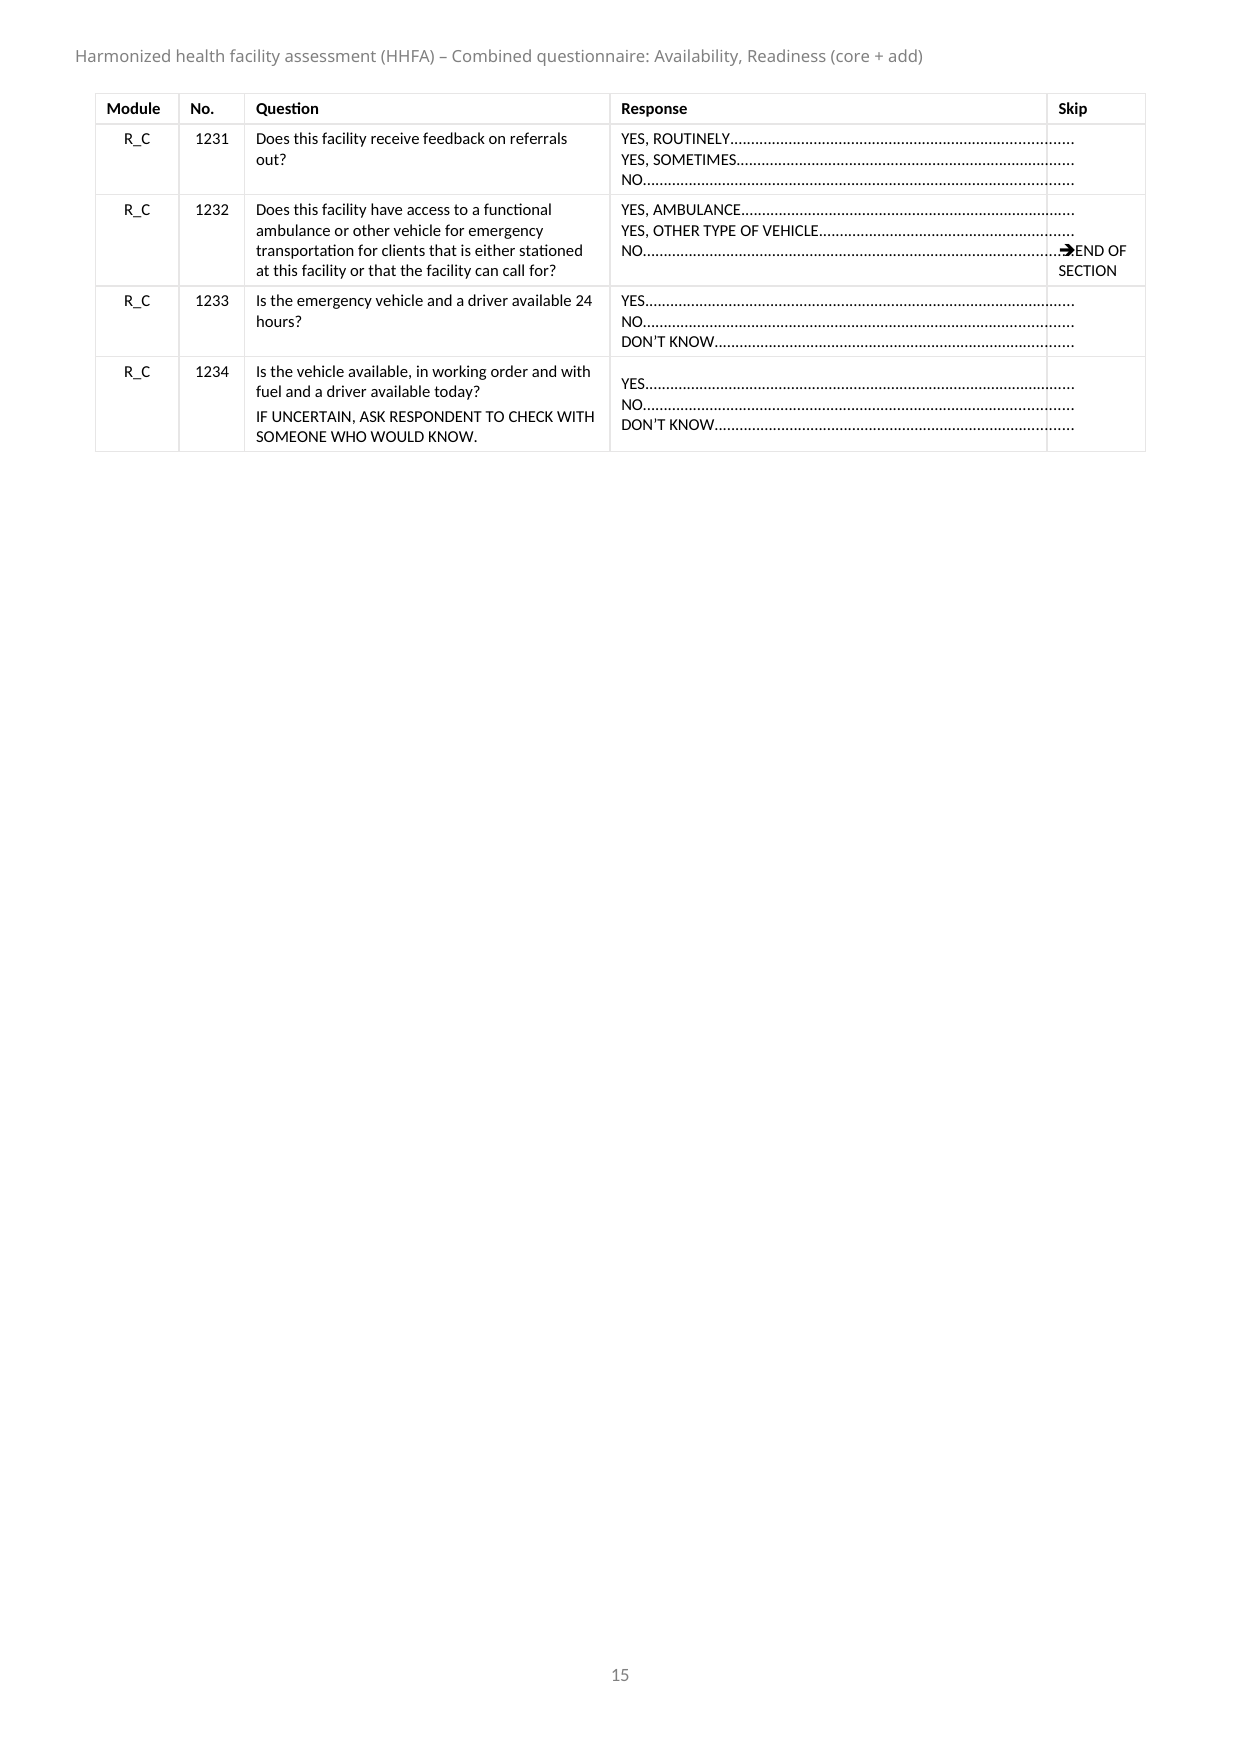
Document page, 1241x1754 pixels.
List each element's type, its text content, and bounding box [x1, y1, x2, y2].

table_header No. [180, 94, 244, 123]
table_cell R_C [96, 287, 178, 356]
table_cell 1232 [180, 195, 244, 285]
table_cell R_C [96, 357, 178, 451]
table_header Question [245, 94, 609, 123]
table_cell [1048, 357, 1145, 451]
table_cell Does this facility have access to a functional ambulance or other vehicle for emergency transportation for clients that is either stationed at this facility or that the facility can call for? [245, 195, 609, 285]
table_header Module [96, 94, 178, 123]
table_cell 1231 [180, 125, 244, 194]
table_cell R_C [96, 195, 178, 285]
table_cell YES, ROUTINELY 1 YES, SOMETIMES 2 NO 3 [611, 125, 1046, 194]
table_cell 1234 [180, 357, 244, 451]
table_cell YES 1 NO 2 DON’T KNOW 8 [611, 357, 1046, 451]
table_cell YES 1 NO 2 DON’T KNOW 8 [611, 287, 1046, 356]
table_cell END OF SECTION [1048, 195, 1145, 285]
table_cell YES, AMBULANCE 1 YES, OTHER TYPE OF VEHICLE 2 NO 3 [611, 195, 1046, 285]
table_cell 1233 [180, 287, 244, 356]
table_cell [1048, 287, 1145, 356]
table_cell [1048, 125, 1145, 194]
table_cell Is the emergency vehicle and a driver available 24 hours? [245, 287, 609, 356]
table_cell R_C [96, 125, 178, 194]
table_header Response [611, 94, 1046, 123]
table_cell Does this facility receive feedback on referrals out? [245, 125, 609, 194]
table_header Skip [1048, 94, 1145, 123]
table_cell Is the vehicle available, in working order and with fuel and a driver available today? IF UNCERTAIN, ASK RESPONDENT TO CHECK WITH SOMEONE WHO WOULD KNOW. [245, 357, 609, 451]
